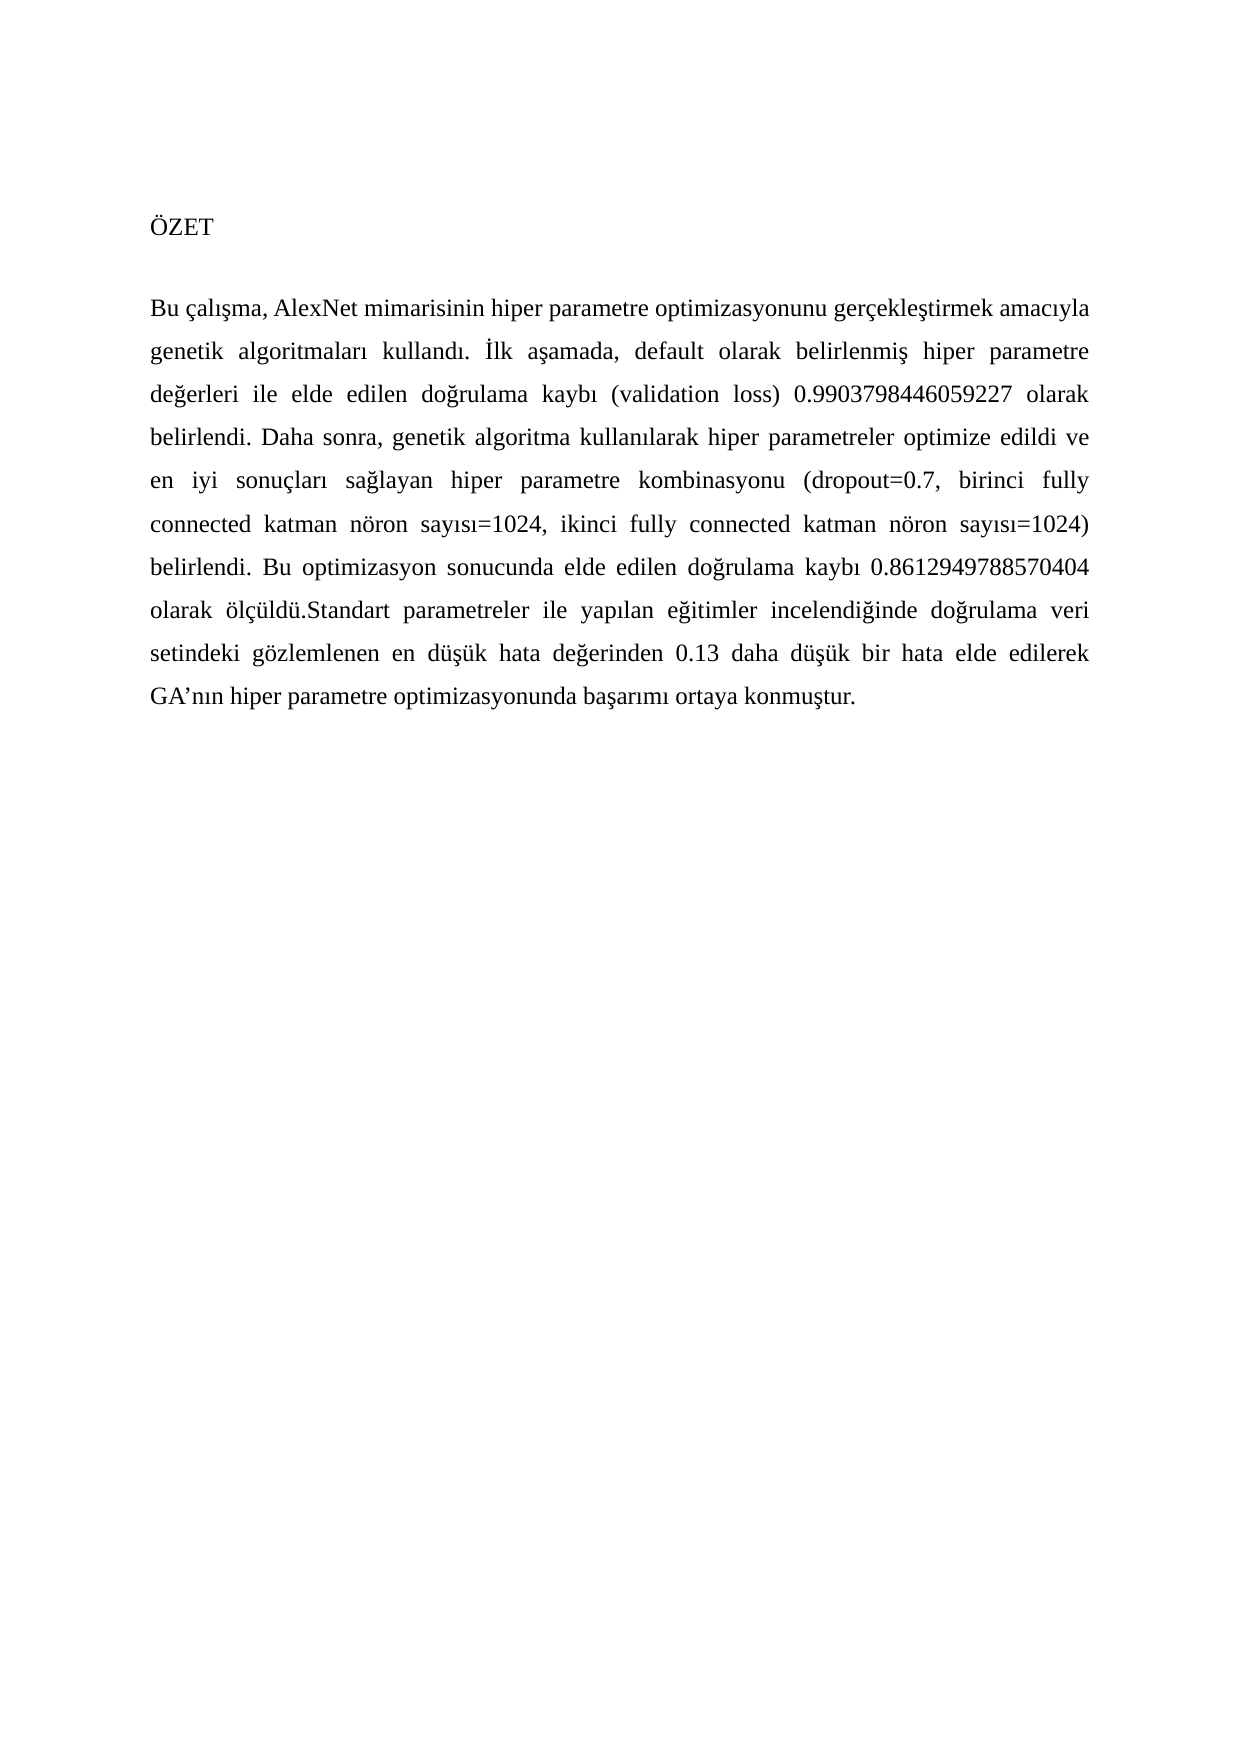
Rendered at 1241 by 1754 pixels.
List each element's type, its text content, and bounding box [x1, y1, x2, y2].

text Bu çalışma, AlexNet mimarisinin hiper parametre optimizasyonunu gerçekleştirmek amacıyla genetik algoritmaları kullandı. İlk aşamada, default olarak belirlenmiş hiper parametre değerleri ile elde edilen doğrulama kaybı (validation loss) 0.9903798446059227 olarak belirlendi. Daha sonra, genetik algoritma kullanılarak hiper parametreler optimize edildi ve en iyi sonuçları sağlayan hiper parametre kombinasyonu (dropout=0.7, birinci fully connected katman nöron sayısı=1024, ikinci fully connected katman nöron sayısı=1024) belirlendi. Bu optimizasyon sonucunda elde edilen doğrulama kaybı 0.8612949788570404 olarak ölçüldü.Standart parametreler ile yapılan eğitimler incelendiğinde doğrulama veri setindeki gözlemlenen en düşük hata değerinden 0.13 daha düşük bir hata elde edilerek GA’nın hiper parametre optimizasyonunda başarımı ortaya konmuştur. [150, 293, 1090, 710]
subtitle Özet [150, 212, 1090, 241]
